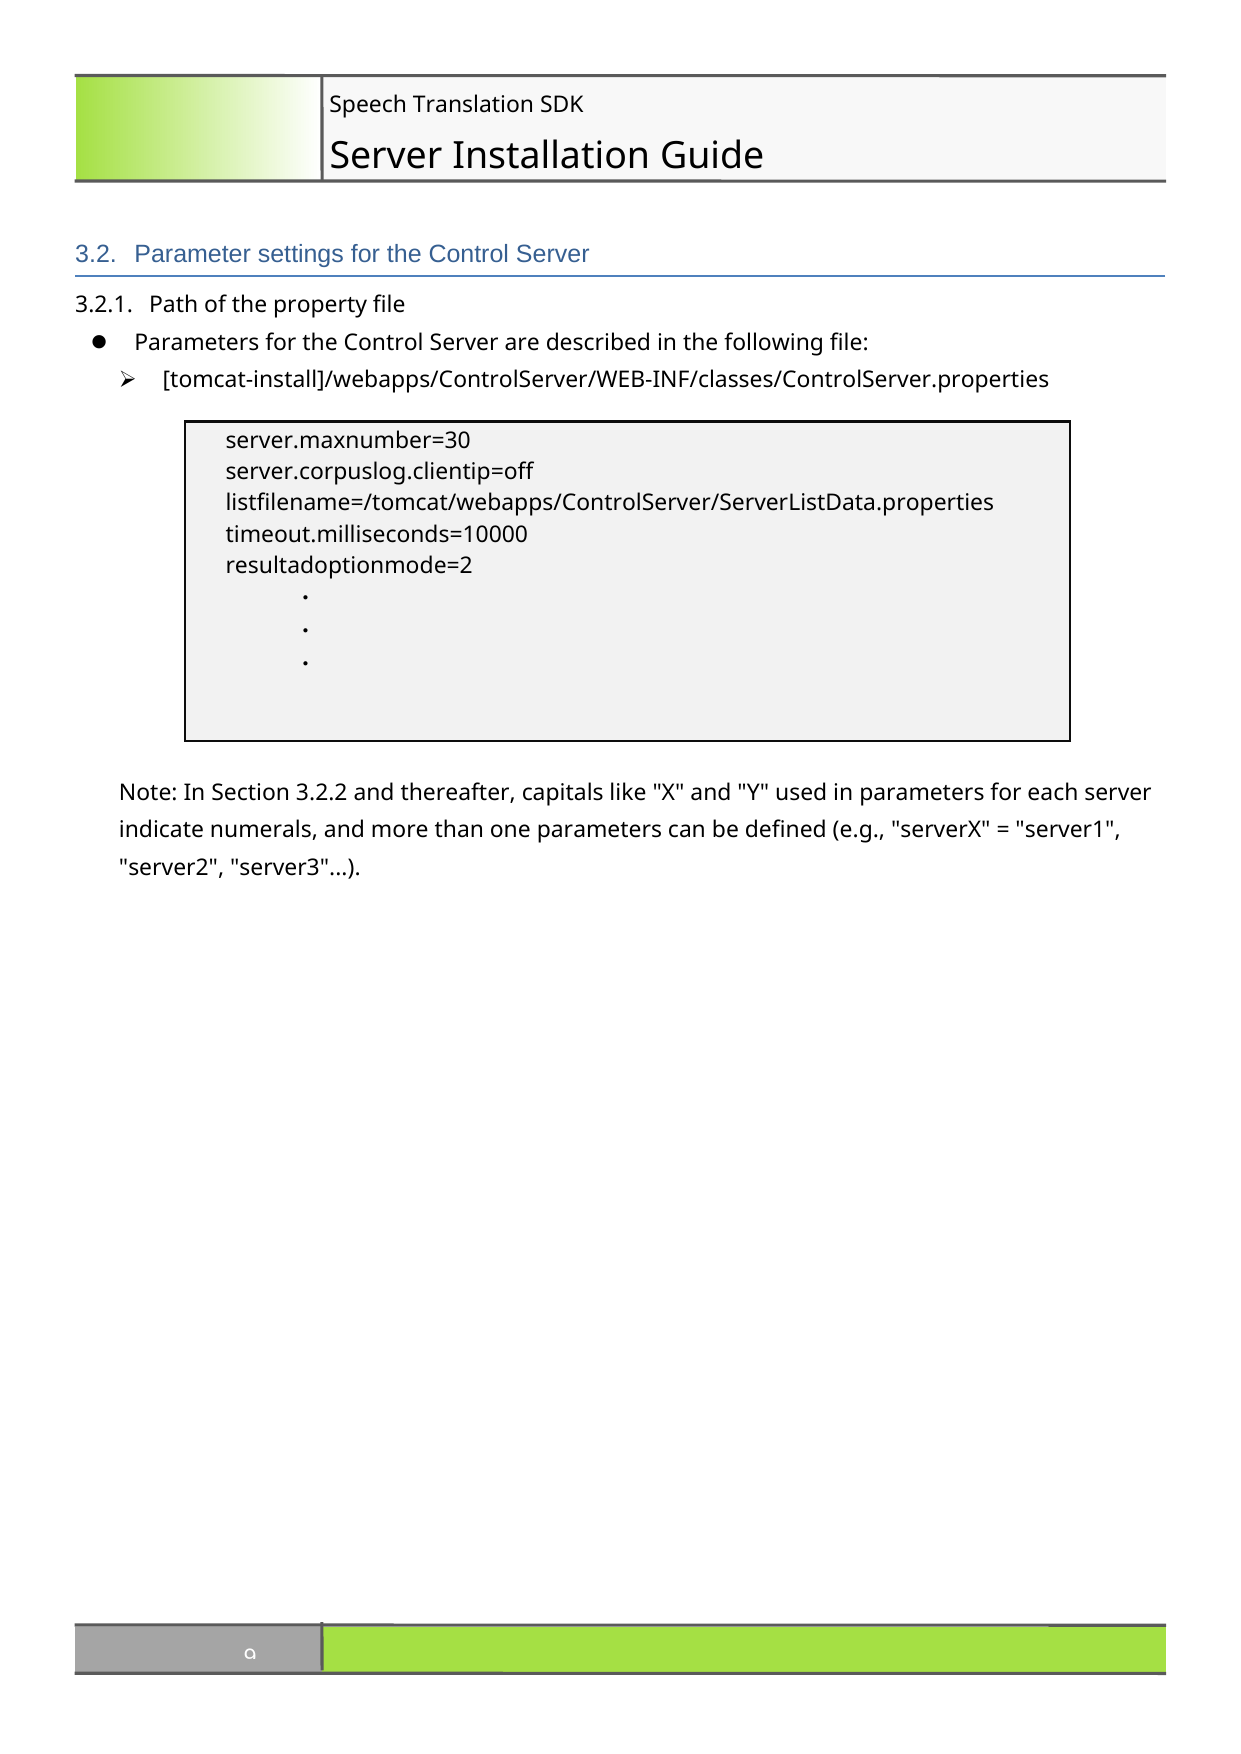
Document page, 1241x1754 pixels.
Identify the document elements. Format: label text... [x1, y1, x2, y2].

list [tomcat-install]/webapps/ControlServer/WEB-INF/classes/ControlServer.properties [119, 360, 1165, 398]
list Parameters for the Control Server are described in the following file: [90, 323, 1165, 360]
text Note: In Section 3.2.2 and thereafter, capitals like "X" and "Y" used in parameters for each server indicate numerals, and more than one parameters can be defined (e.g., "serverX" = "server1", "server2", "server3"...). [119, 773, 1165, 885]
list Path of the property file [75, 285, 1165, 323]
subtitle Parameter settings for the Control Server [75, 235, 1165, 275]
